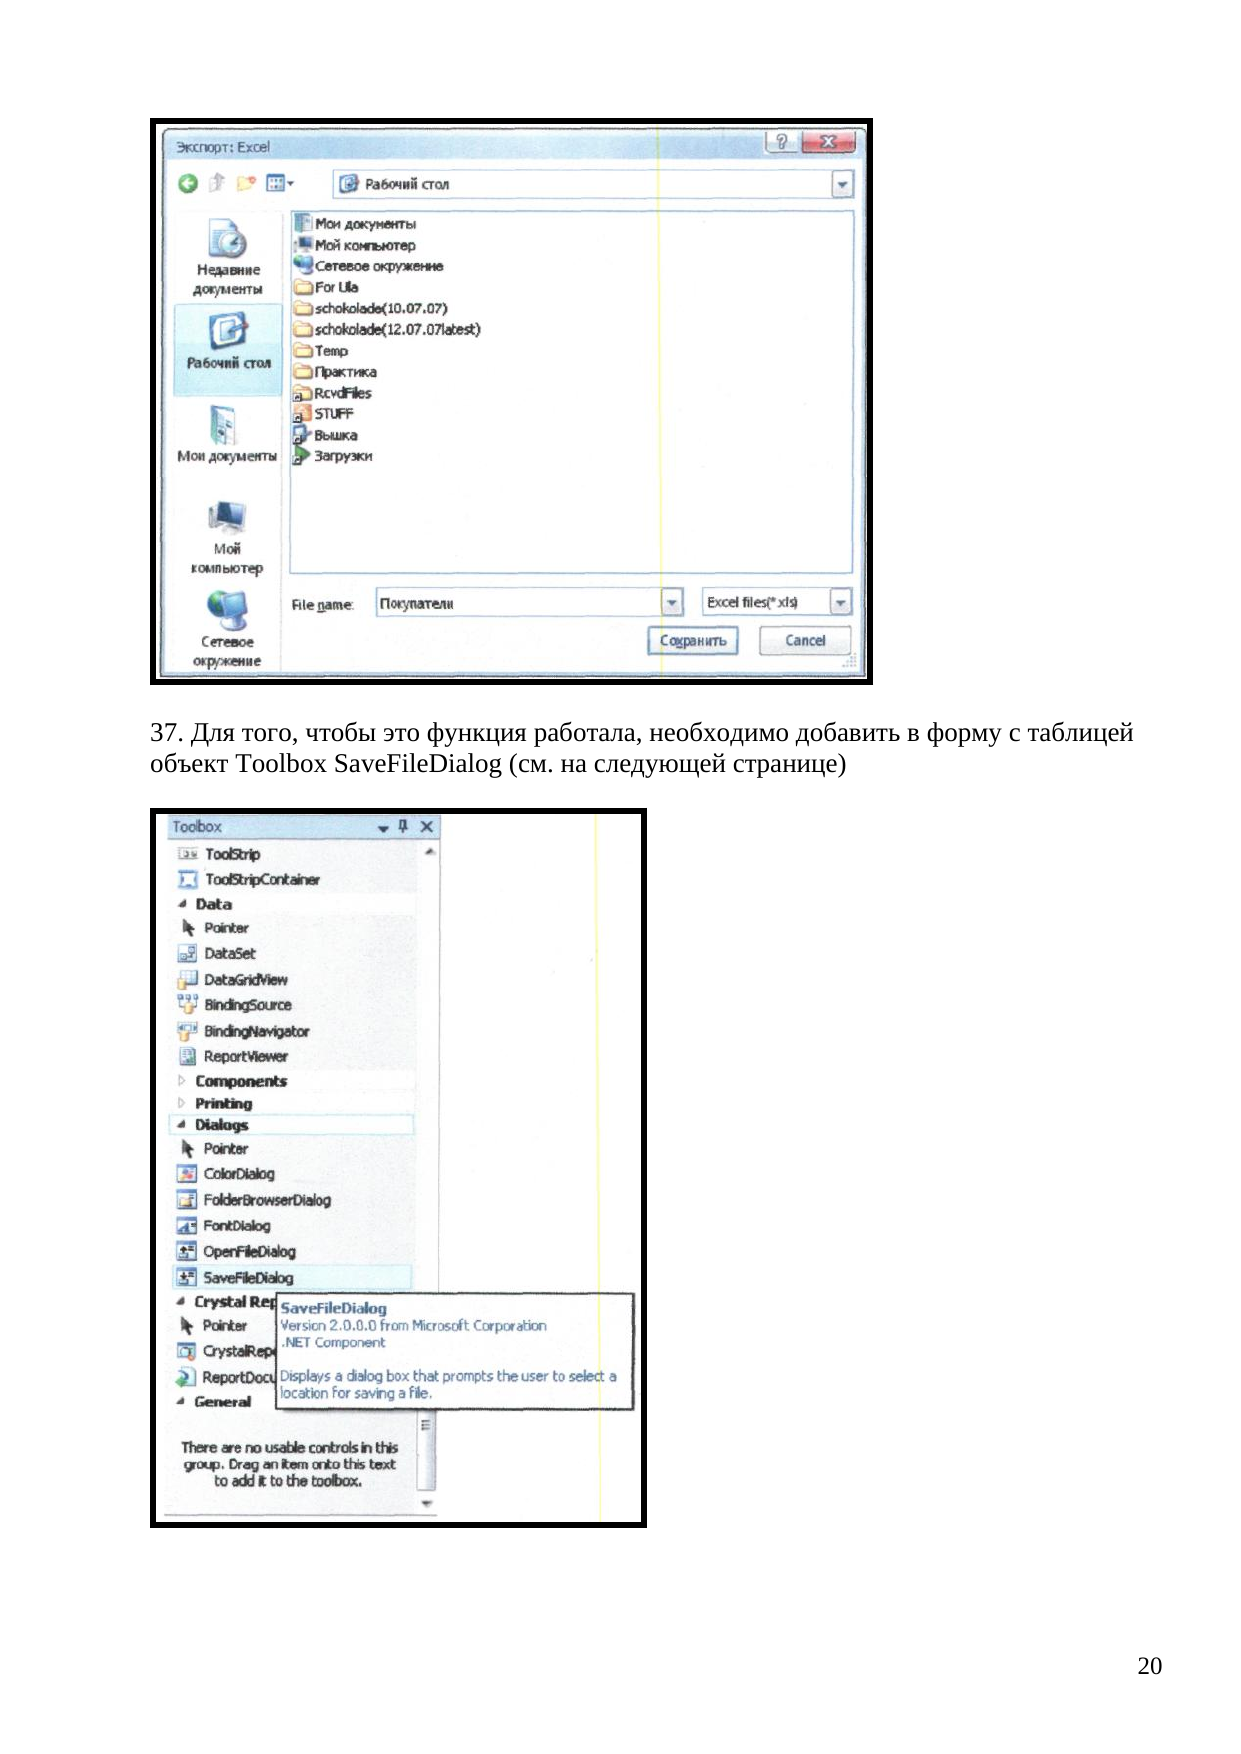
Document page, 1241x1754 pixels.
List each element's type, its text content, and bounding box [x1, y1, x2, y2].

picture [156, 814, 641, 1522]
text 37. Для того, чтобы это функция работала, необходимо добавить в форму с таблицей объект Toolbox SaveFileDialog (см. на следующей странице) [150, 716, 1162, 779]
picture [156, 124, 867, 679]
